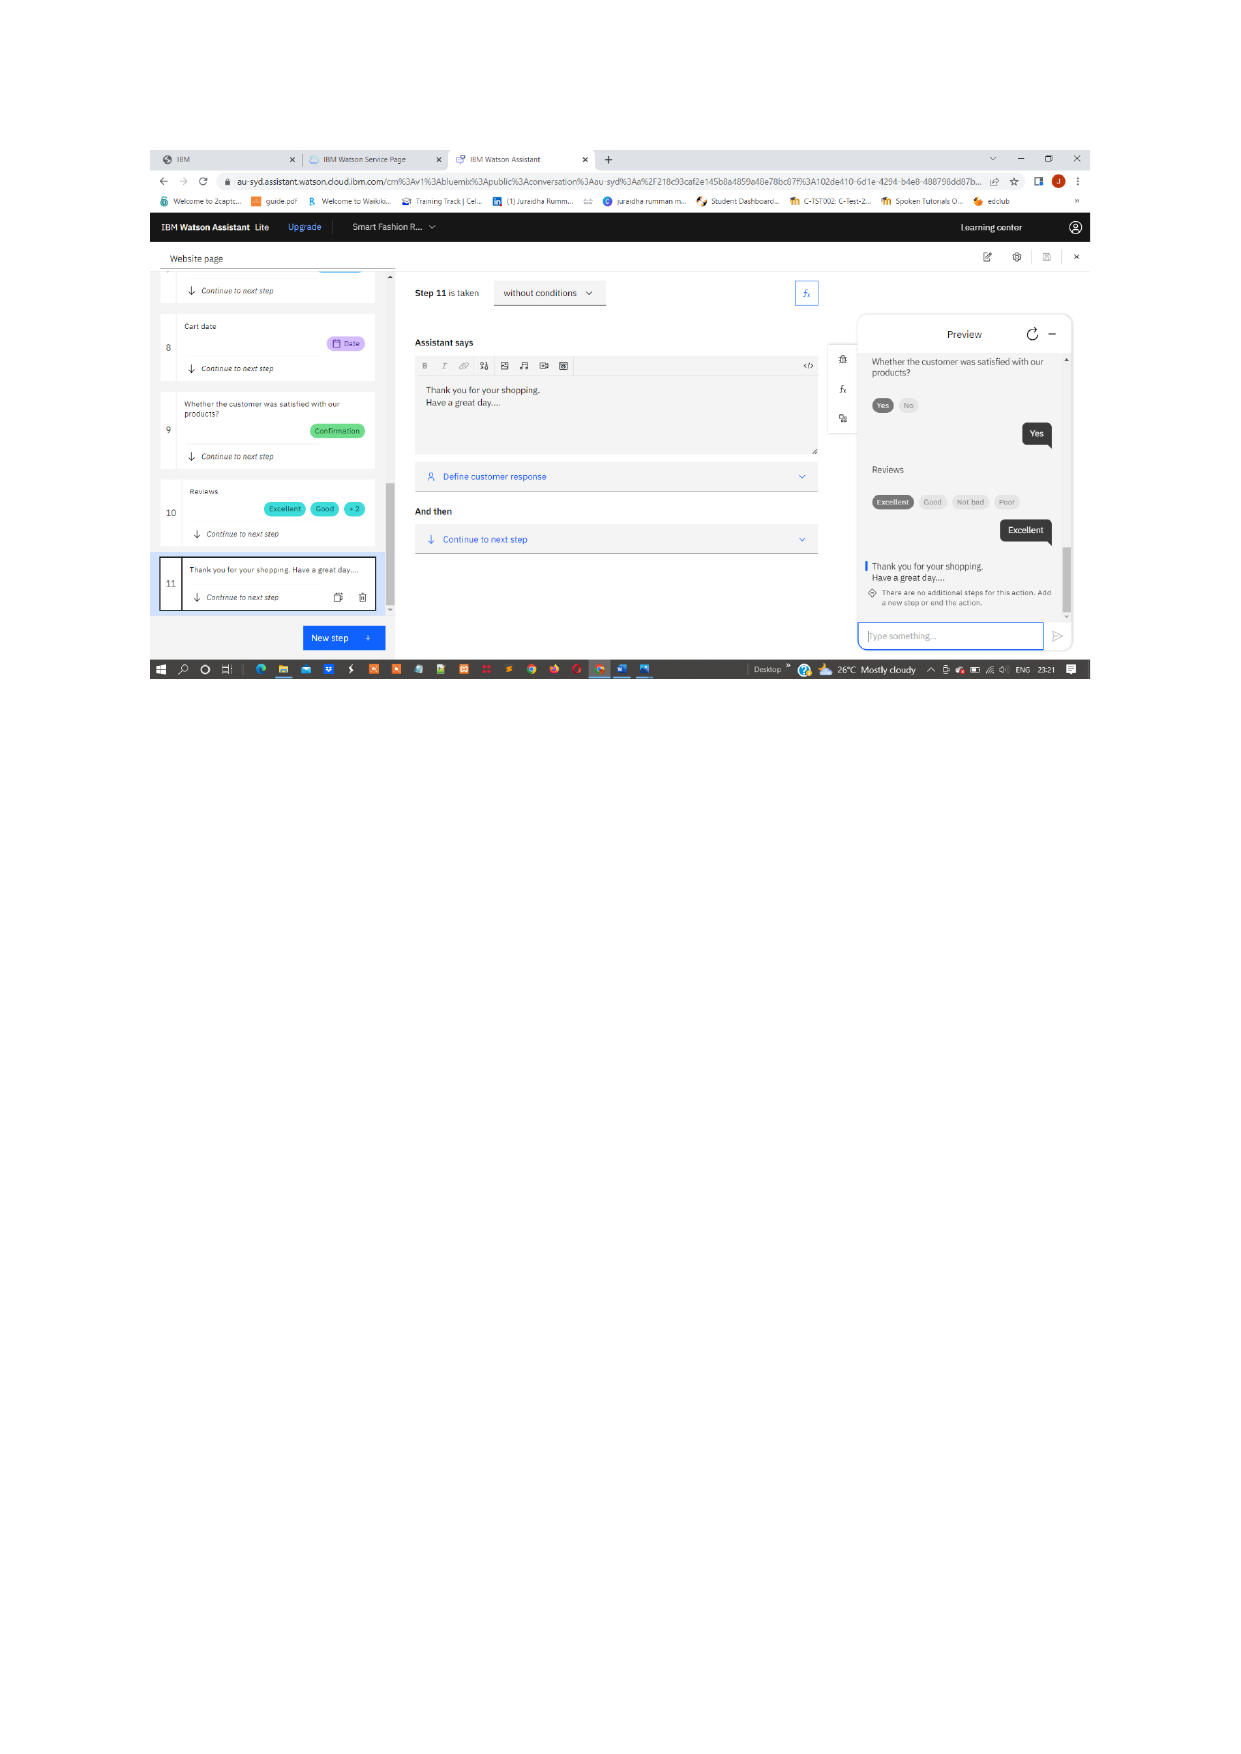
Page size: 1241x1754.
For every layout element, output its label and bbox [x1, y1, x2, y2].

picture [150, 150, 1091, 679]
